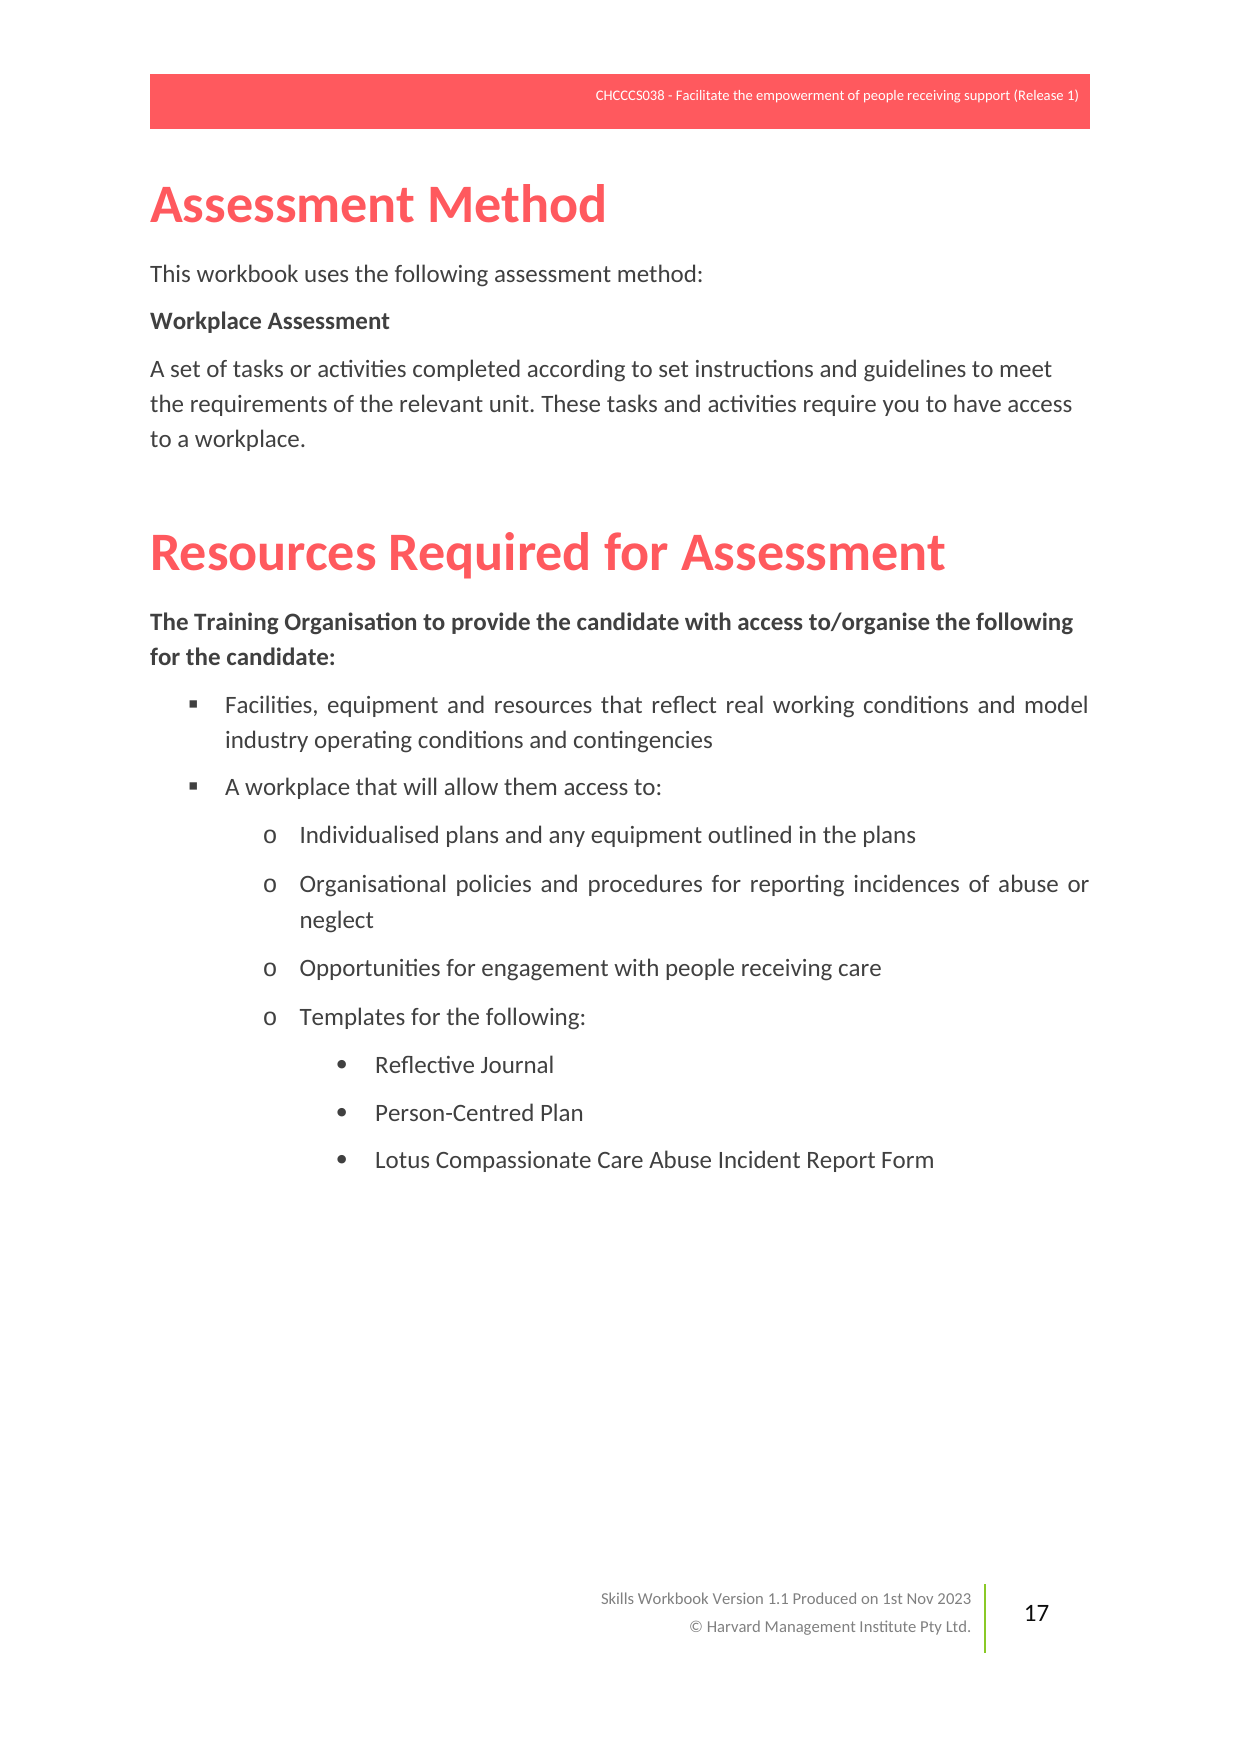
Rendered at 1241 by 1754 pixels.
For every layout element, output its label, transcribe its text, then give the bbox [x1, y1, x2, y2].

list Lotus Compassionate Care Abuse Incident Report Form [337, 1144, 1090, 1175]
text This workbook uses the following assessment method: [150, 258, 1090, 288]
text A set of tasks or activities completed according to set instructions and guidelines to meet the requirements of the relevant unit. These tasks and activities require you to have access to a workplace. [150, 353, 1090, 453]
list Reflective Journal [337, 1049, 1090, 1080]
list Person-Centred Plan [337, 1097, 1090, 1128]
list Templates for the following: [262, 1001, 1090, 1032]
subtitle Resources Required for Assessment [150, 518, 1090, 584]
list Facilities, equipment and resources that reflect real working conditions and model industry operating conditions and contingencies [187, 689, 1090, 754]
list A workplace that will allow them access to: [187, 771, 1090, 802]
subtitle Assessment Method [150, 169, 1090, 236]
list Individualised plans and any equipment outlined in the plans [262, 819, 1090, 851]
text The Training Organisation to provide the candidate with access to/organise the following for the candidate: [150, 606, 1090, 672]
list Organisational policies and procedures for reporting incidences of abuse or neglect [262, 868, 1090, 935]
text Workplace Assessment [150, 305, 1090, 336]
list Opportunities for engagement with people receiving care [262, 952, 1090, 983]
